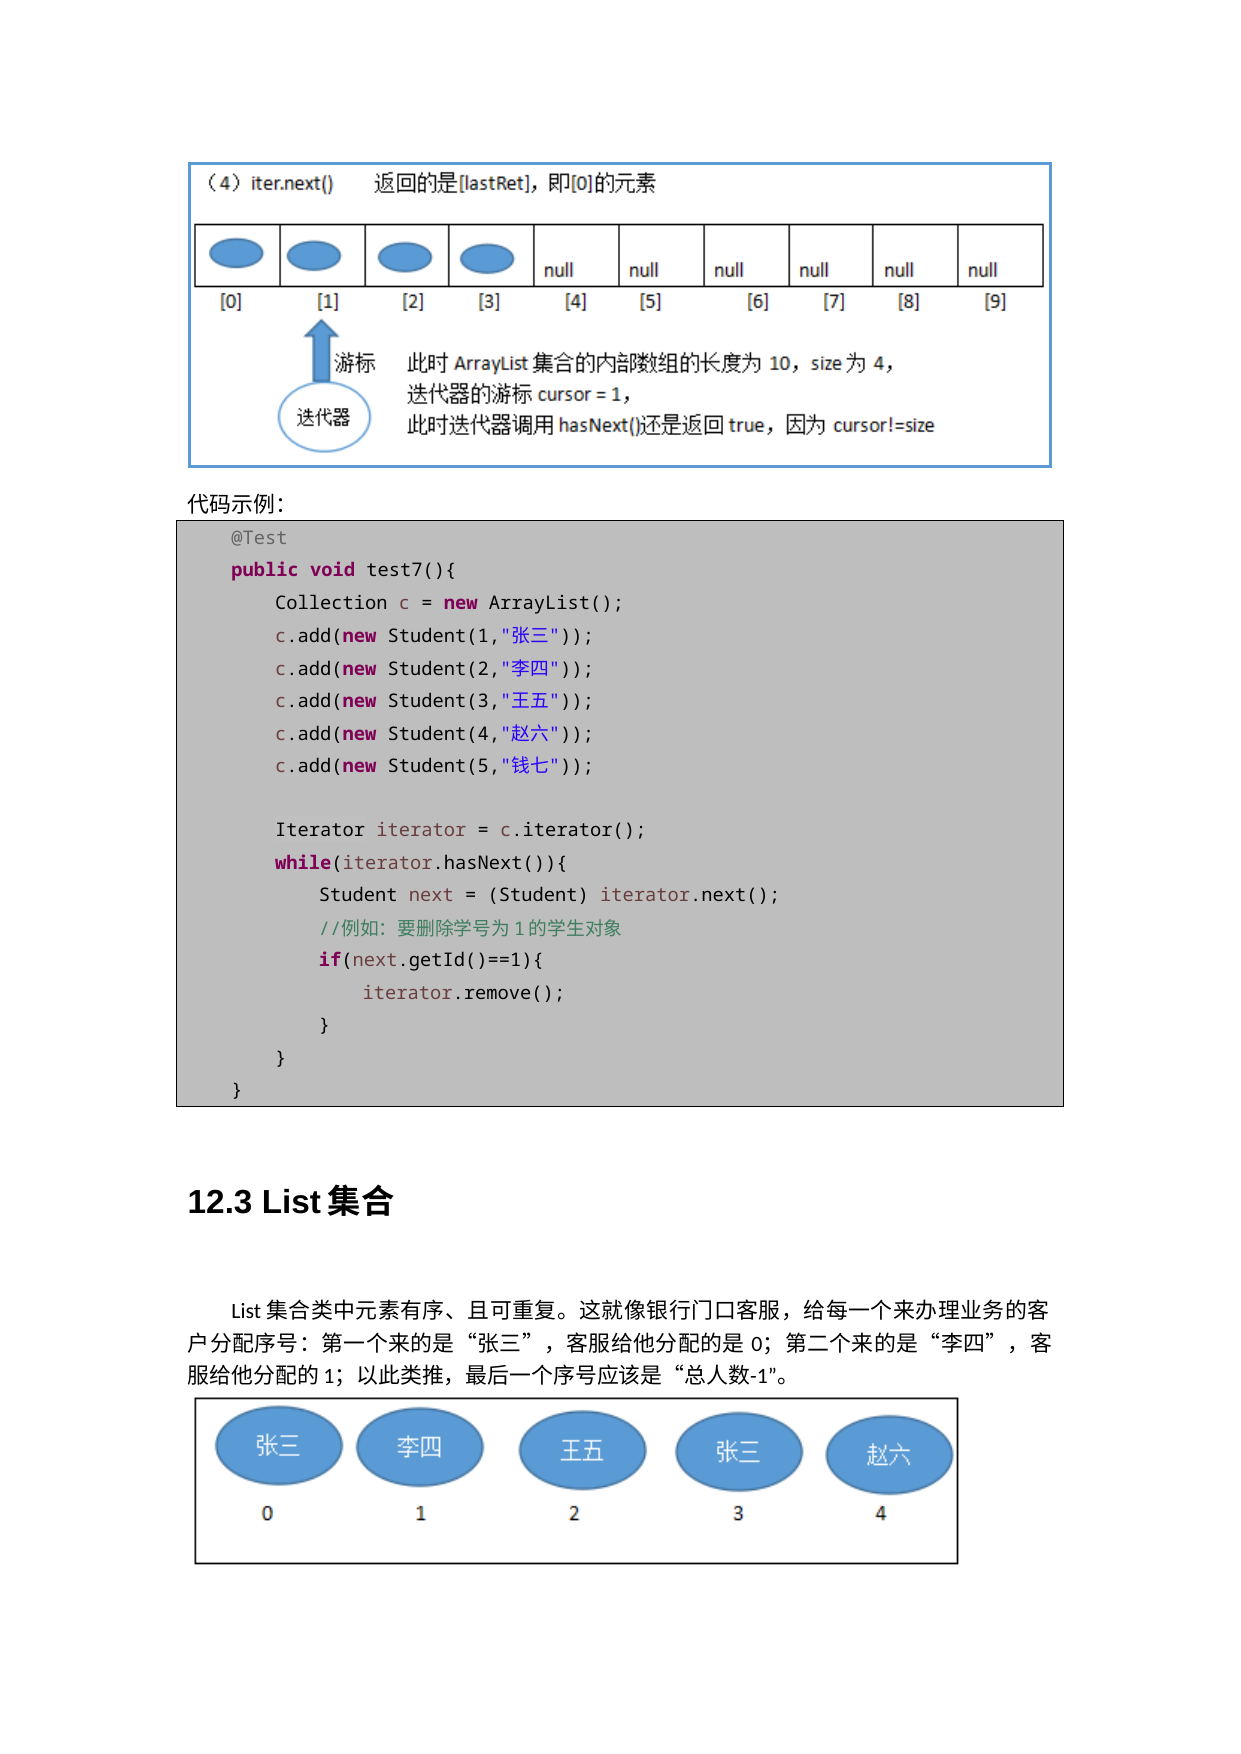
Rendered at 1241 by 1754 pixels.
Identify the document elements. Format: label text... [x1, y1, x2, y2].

subtitle 12.3 List集合 [187, 1166, 1053, 1231]
table_header @Test public void test7(){ Collection c = new ArrayList(); c.add(new Student(1,"张三")); c.add(new Student(2,"李四")); c.add(new Student(3,"王五")); c.add(new Student(4,"赵六")); c.add(new Student(5,"钱七")); Iterator iterator = c.iterator(); while(iterator.hasNext()){ Student next = (Student) iterator.next(); //例如：要删除学号为1的学生对象 if(next.getId()==1){ iterator.remove(); } } } [177, 521, 1063, 1106]
list 代码示例： [187, 487, 1053, 519]
picture [187, 1390, 968, 1574]
picture [191, 165, 1049, 465]
list List集合类中元素有序、且可重复。这就像银行门口客服，给每一个来办理业务的客户分配序号：第一个来的是“张三”，客服给他分配的是0；第二个来的是“李四”，客服给他分配的1；以此类推，最后一个序号应该是“总人数-1”。 [187, 1293, 1053, 1390]
